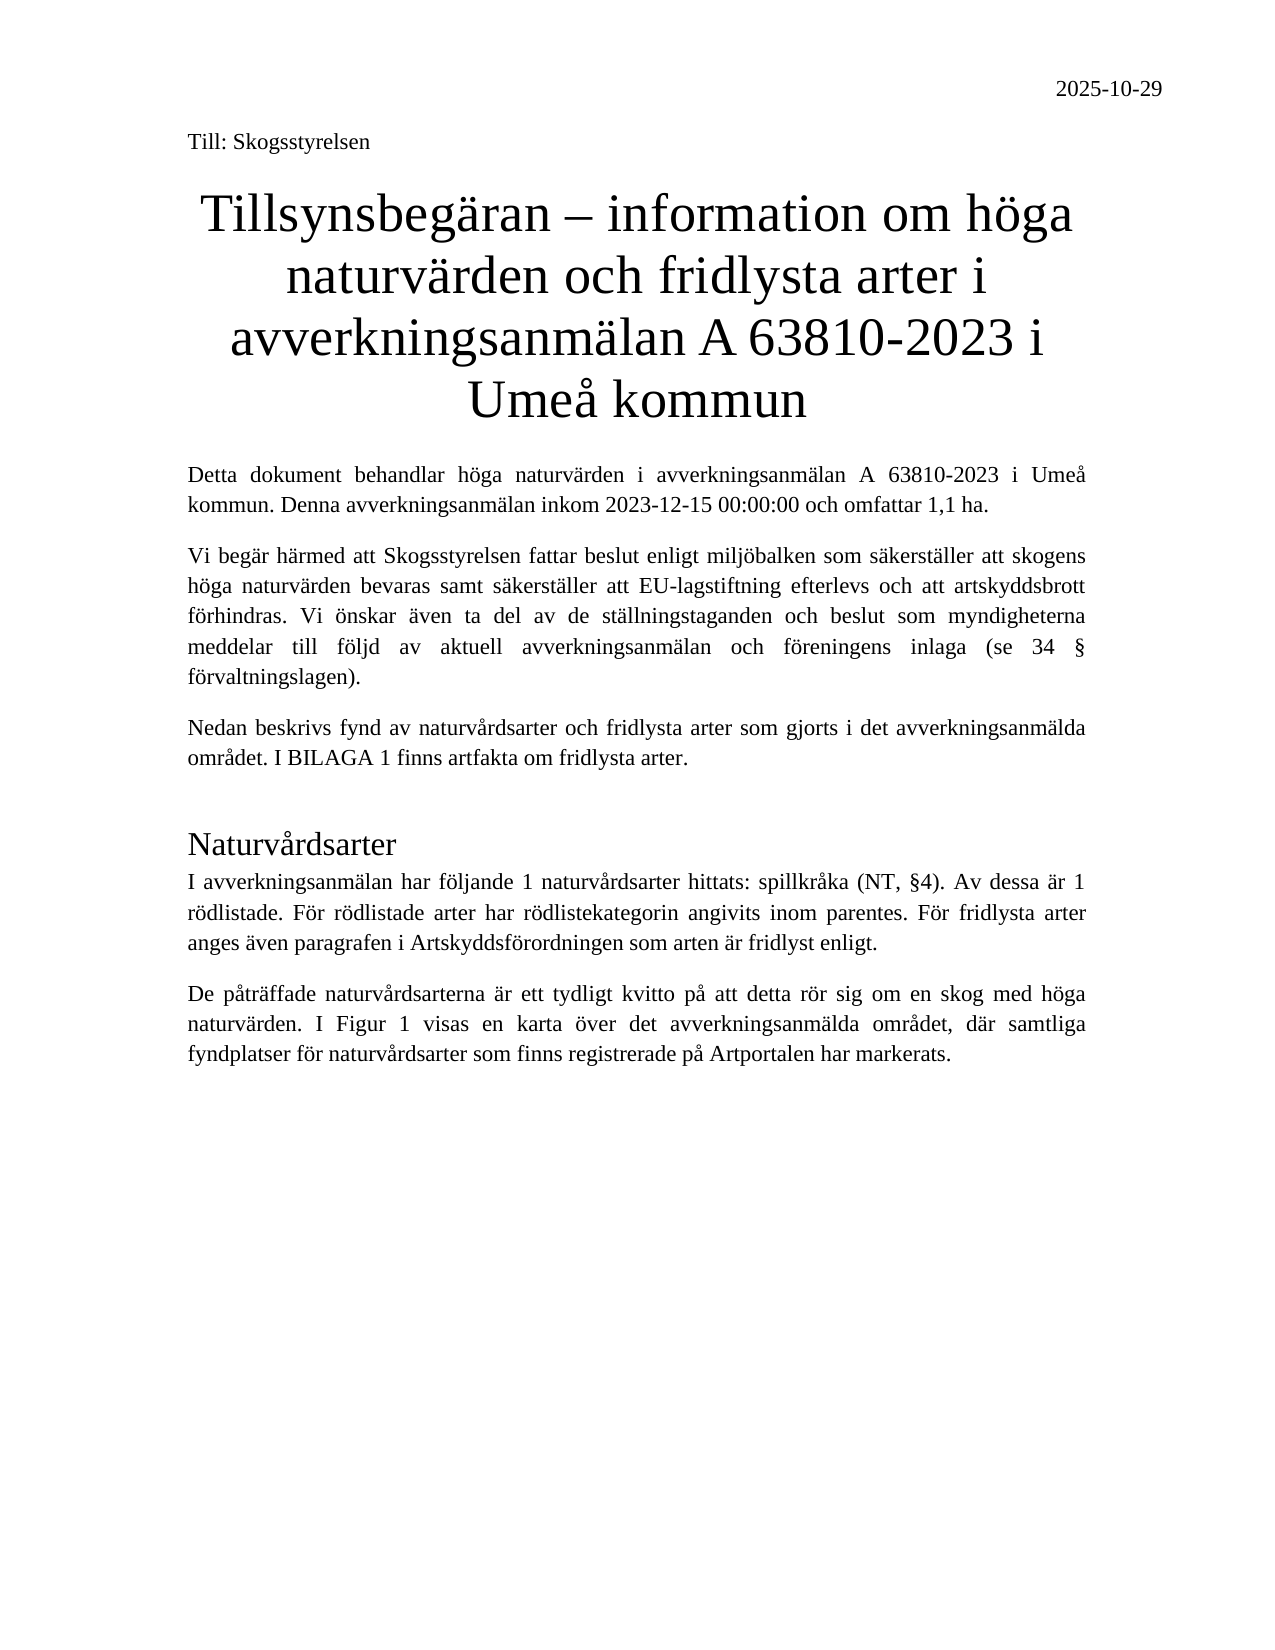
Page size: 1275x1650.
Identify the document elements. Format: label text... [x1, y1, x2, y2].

title Tillsynsbegäran – information om höga naturvärden och fridlysta arter i avverkningsanmälan A 63810-2023 i Umeå kommun [187, 180, 1087, 429]
text I avverkningsanmälan har följande 1 naturvårdsarter hittats: spillkråka (NT, §4). Av dessa är 1 rödlistade. För rödlistade arter har rödlistekategorin angivits inom parentes. För fridlysta arter anges även paragrafen i Artskyddsförordningen som arten är fridlyst enligt. [187, 868, 1087, 955]
subtitle Naturvårdsarter [187, 824, 1087, 863]
text Detta dokument behandlar höga naturvärden i avverkningsanmälan A 63810-2023 i Umeå kommun. Denna avverkningsanmälan inkom 2023-12-15 00:00:00 och omfattar 1,1 ha. [187, 461, 1087, 517]
text Nedan beskrivs fynd av naturvårdsarter och fridlysta arter som gjorts i det avverkningsanmälda området. I BILAGA 1 finns artfakta om fridlysta arter. [187, 714, 1087, 771]
text Vi begär härmed att Skogsstyrelsen fattar beslut enligt miljöbalken som säkerställer att skogens höga naturvärden bevaras samt säkerställer att EU-lagstiftning efterlevs och att artskyddsbrott förhindras. Vi önskar även ta del av de ställningstaganden och beslut som myndigheterna meddelar till följd av aktuell avverkningsanmälan och föreningens inlaga (se 34 § förvaltningslagen). [187, 542, 1087, 689]
text De påträffade naturvårdsarterna är ett tydligt kvitto på att detta rör sig om en skog med höga naturvärden. I Figur 1 visas en karta över det avverkningsanmälda området, där samtliga fyndplatser för naturvårdsarter som finns registrerade på Artportalen har markerats. [187, 980, 1087, 1067]
